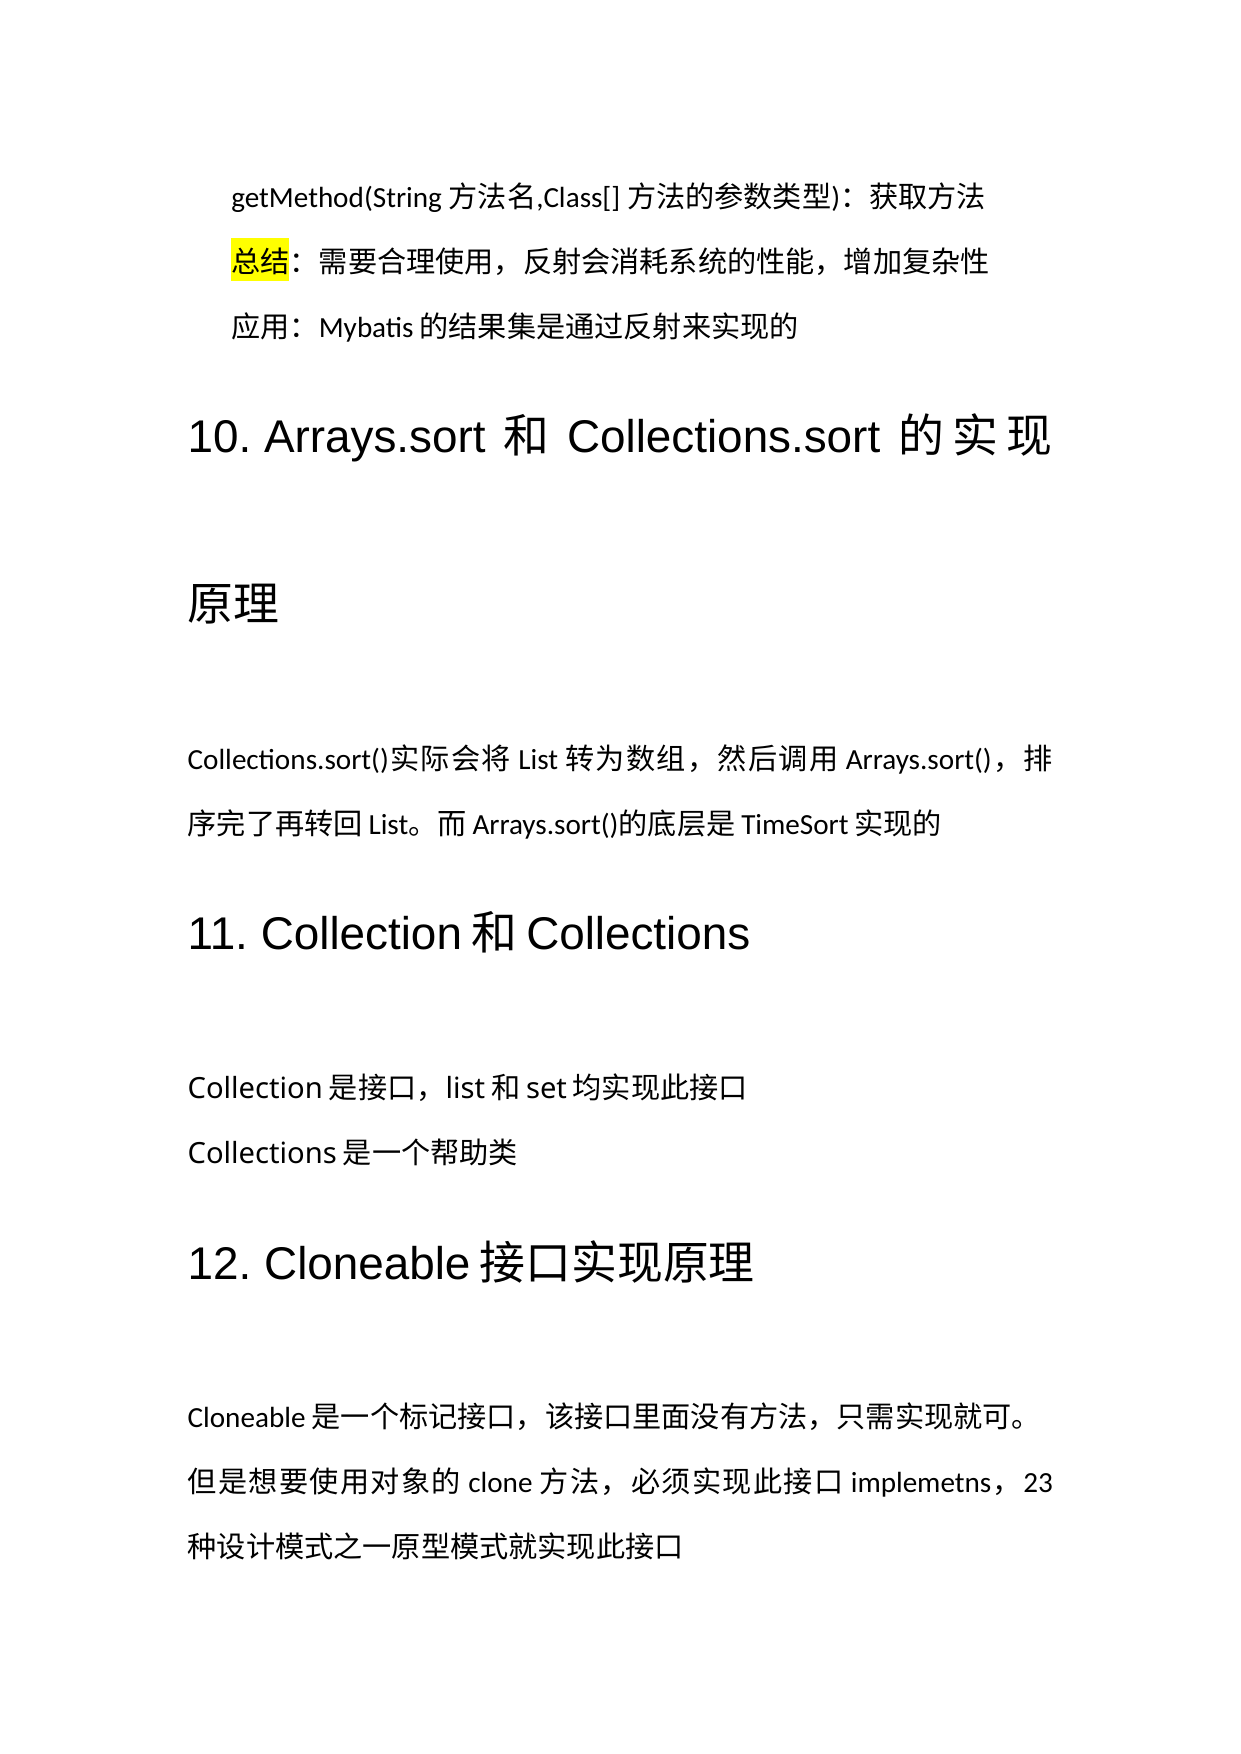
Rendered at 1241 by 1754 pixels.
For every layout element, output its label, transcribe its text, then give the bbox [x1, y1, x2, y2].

text Cloneable是一个标记接口，该接口里面没有方法，只需实现就可。 [187, 1383, 1053, 1448]
text 但是想要使用对象的clone方法，必须实现此接口implemetns，23种设计模式之一原型模式就实现此接口 [187, 1448, 1053, 1578]
subtitle Collection和Collections [187, 881, 1053, 978]
subtitle Arrays.sort和Collections.sort的实现原理 [187, 384, 1053, 649]
text getMethod(String 方法名,Class[] 方法的参数类型)：获取方法 [187, 162, 1053, 227]
text 应用：Mybatis的结果集是通过反射来实现的 [187, 292, 1053, 357]
text 总结：需要合理使用，反射会消耗系统的性能，增加复杂性 [187, 227, 1053, 292]
subtitle Cloneable接口实现原理 [187, 1210, 1053, 1308]
text Collections是一个帮助类 [187, 1118, 1053, 1183]
text Collections.sort()实际会将List转为数组，然后调用Arrays.sort()，排序完了再转回List。而Arrays.sort()的底层是TimeSort实现的 [187, 724, 1053, 854]
text Collection是接口，list和set均实现此接口 [187, 1053, 1053, 1118]
